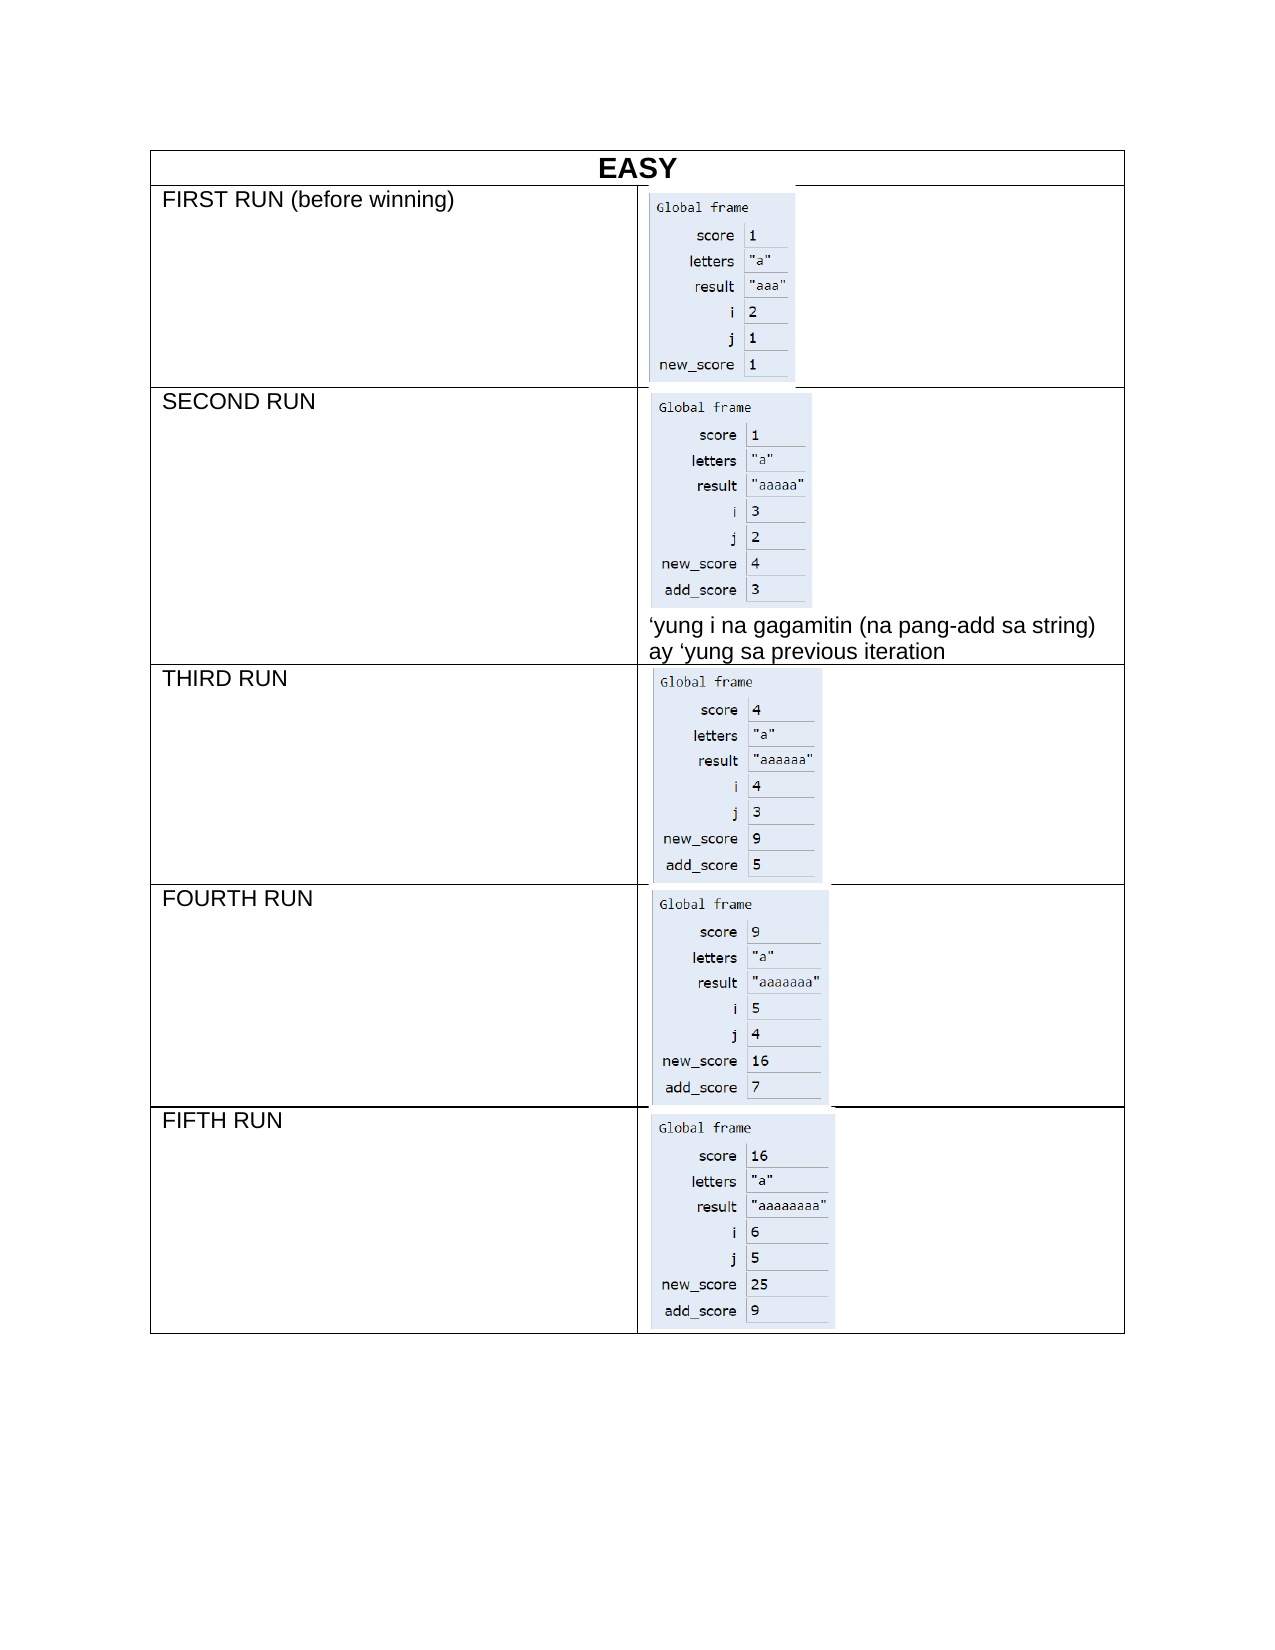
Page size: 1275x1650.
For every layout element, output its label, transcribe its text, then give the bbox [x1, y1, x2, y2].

table_cell [638, 186, 648, 387]
table_cell [638, 885, 648, 1106]
table_header EASY [151, 151, 1124, 184]
table_cell [826, 665, 1124, 883]
table_cell [638, 665, 648, 883]
table_cell [796, 186, 1124, 387]
picture [648, 665, 836, 1333]
table_cell SECOND RUN [151, 388, 637, 664]
table_cell [836, 1108, 1124, 1332]
picture [648, 185, 813, 612]
table_cell ‘yung i na gagamitin (na pang-add sa string) ay ‘yung sa previous iteration [638, 388, 1124, 664]
table_cell THIRD RUN [151, 665, 637, 883]
table_cell FIFTH RUN [151, 1108, 637, 1332]
table_cell [832, 885, 1124, 1106]
table_cell FIRST RUN (before winning) [151, 186, 637, 387]
table_cell [638, 1108, 648, 1332]
table_cell FOURTH RUN [151, 885, 637, 1106]
